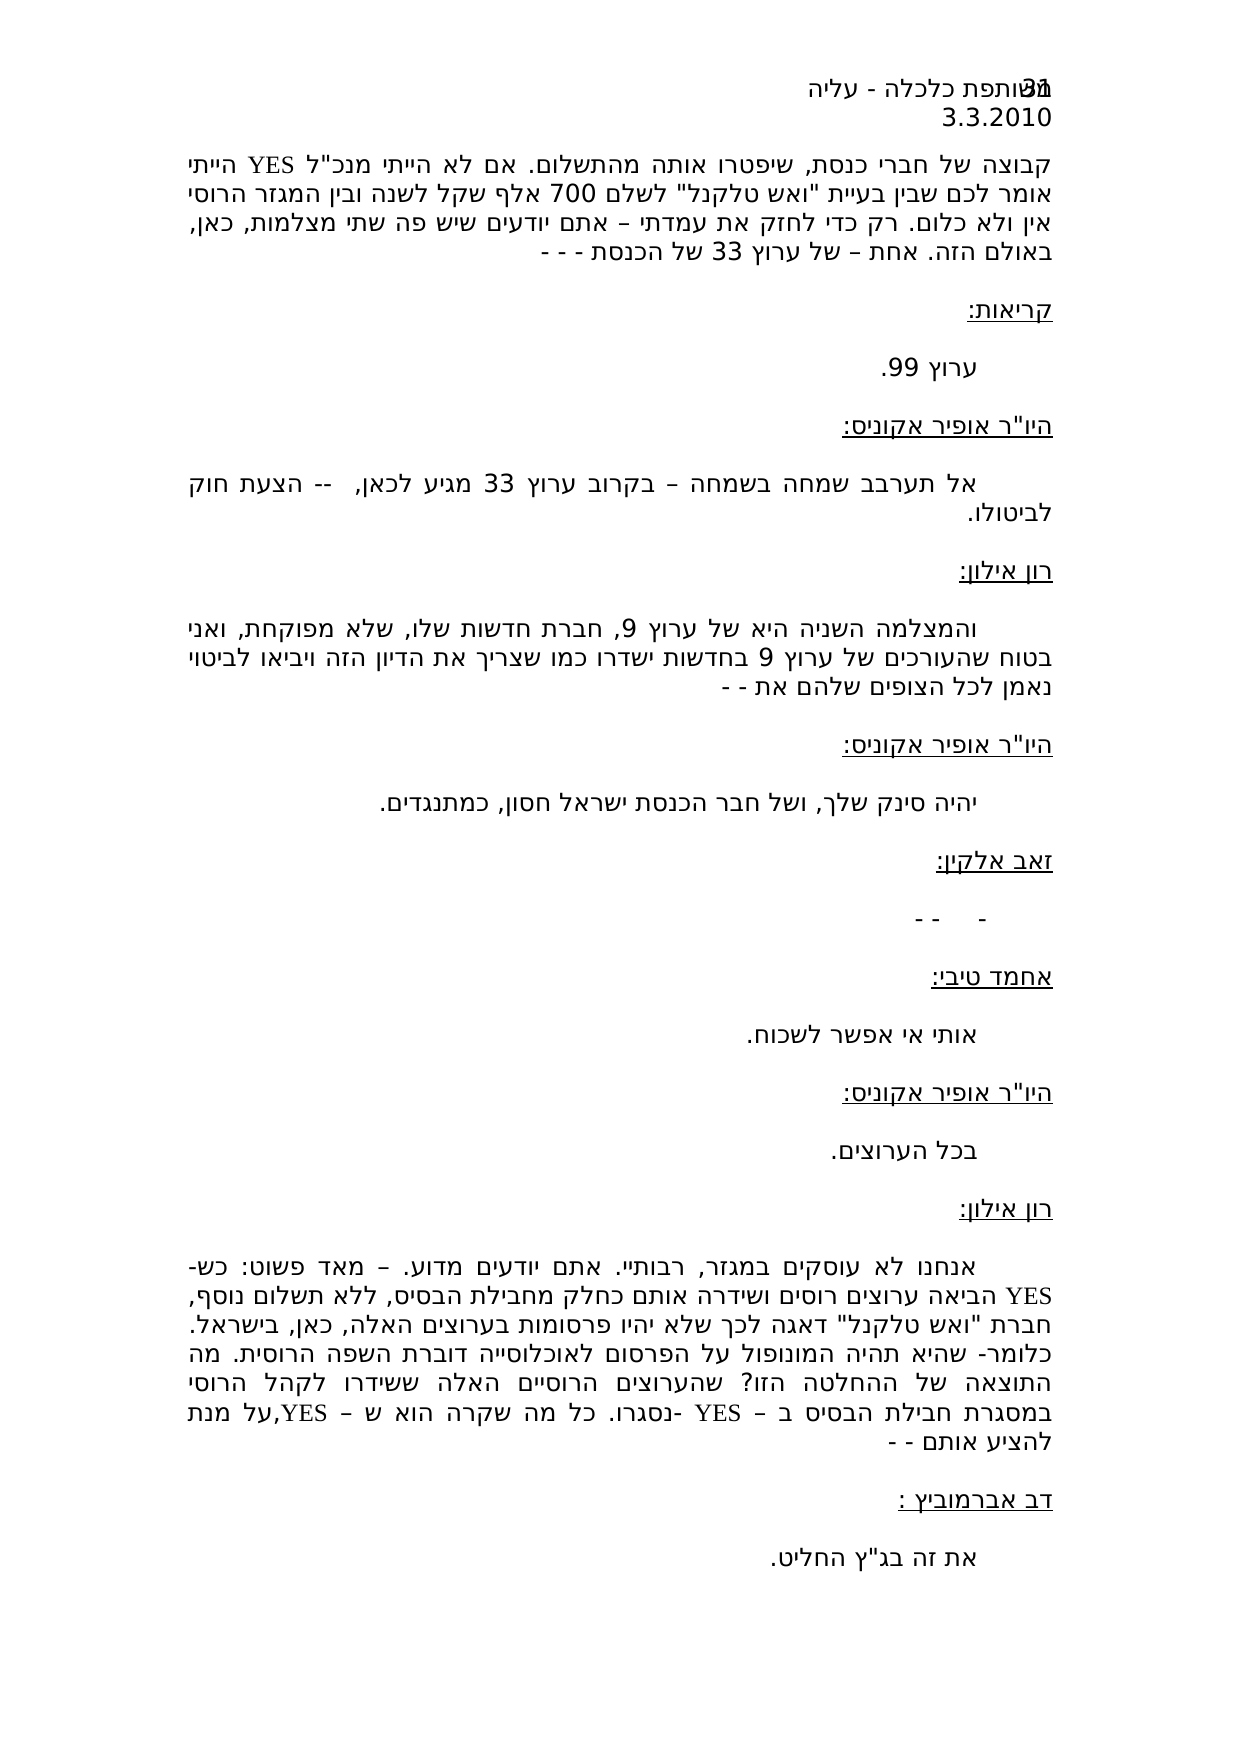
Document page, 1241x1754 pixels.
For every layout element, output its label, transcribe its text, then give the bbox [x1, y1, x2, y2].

text זאב אלקין: [187, 846, 1053, 876]
text יהיה סינק שלך, ושל חבר הכנסת ישראל חסון, כמתנגדים. [187, 788, 1053, 818]
text את זה בג"ץ החליט. [187, 1543, 1053, 1572]
text אנחנו לא עוסקים במגזר, רבותיי. אתם יודעים מדוע. – מאד פשוט: כש- YES הביאה ערוצים רוסים ושידרה אותם כחלק מחבילת הבסיס, ללא תשלום נוסף, חברת "ואש טלקנל" דאגה לכך שלא יהיו פרסומות בערוצים האלה, כאן, בישראל. כלומר- שהיא תהיה המונופול על הפרסום לאוכלוסייה דוברת השפה הרוסית. מה התוצאה של ההחלטה הזו? שהערוצים הרוסיים האלה ששידרו לקהל הרוסי במסגרת חבילת הבסיס ב – YES -נסגרו. כל מה שקרה הוא ש – YES,על מנת להציע אותם - - [187, 1252, 1053, 1456]
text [187, 150, 1053, 267]
list - - [187, 904, 978, 933]
text אחמד טיבי: [187, 962, 1053, 991]
text דב אברמוביץ : [187, 1485, 1053, 1514]
text ערוץ 99. [187, 353, 1053, 383]
text היו"ר אופיר אקוניס: [187, 411, 1053, 441]
text בכל הערוצים. [187, 1136, 1053, 1165]
text היו"ר אופיר אקוניס: [187, 731, 1053, 760]
text והמצלמה השניה היא של ערוץ 9, חברת חדשות שלו, שלא מפוקחת, ואני בטוח שהעורכים של ערוץ 9 בחדשות ישדרו כמו שצריך את הדיון הזה ויביאו לביטוי נאמן לכל הצופים שלהם את - - [187, 614, 1053, 702]
text היו"ר אופיר אקוניס: [187, 1078, 1053, 1107]
text אותי אי אפשר לשכוח. [187, 1020, 1053, 1049]
text קריאות: [187, 296, 1053, 325]
text רון אילון: [187, 556, 1053, 586]
text אל תערבב שמחה בשמחה – בקרוב ערוץ 33 מגיע לכאן, -- הצעת חוק לביטולו. [187, 469, 1053, 528]
text רון אילון: [187, 1194, 1053, 1223]
